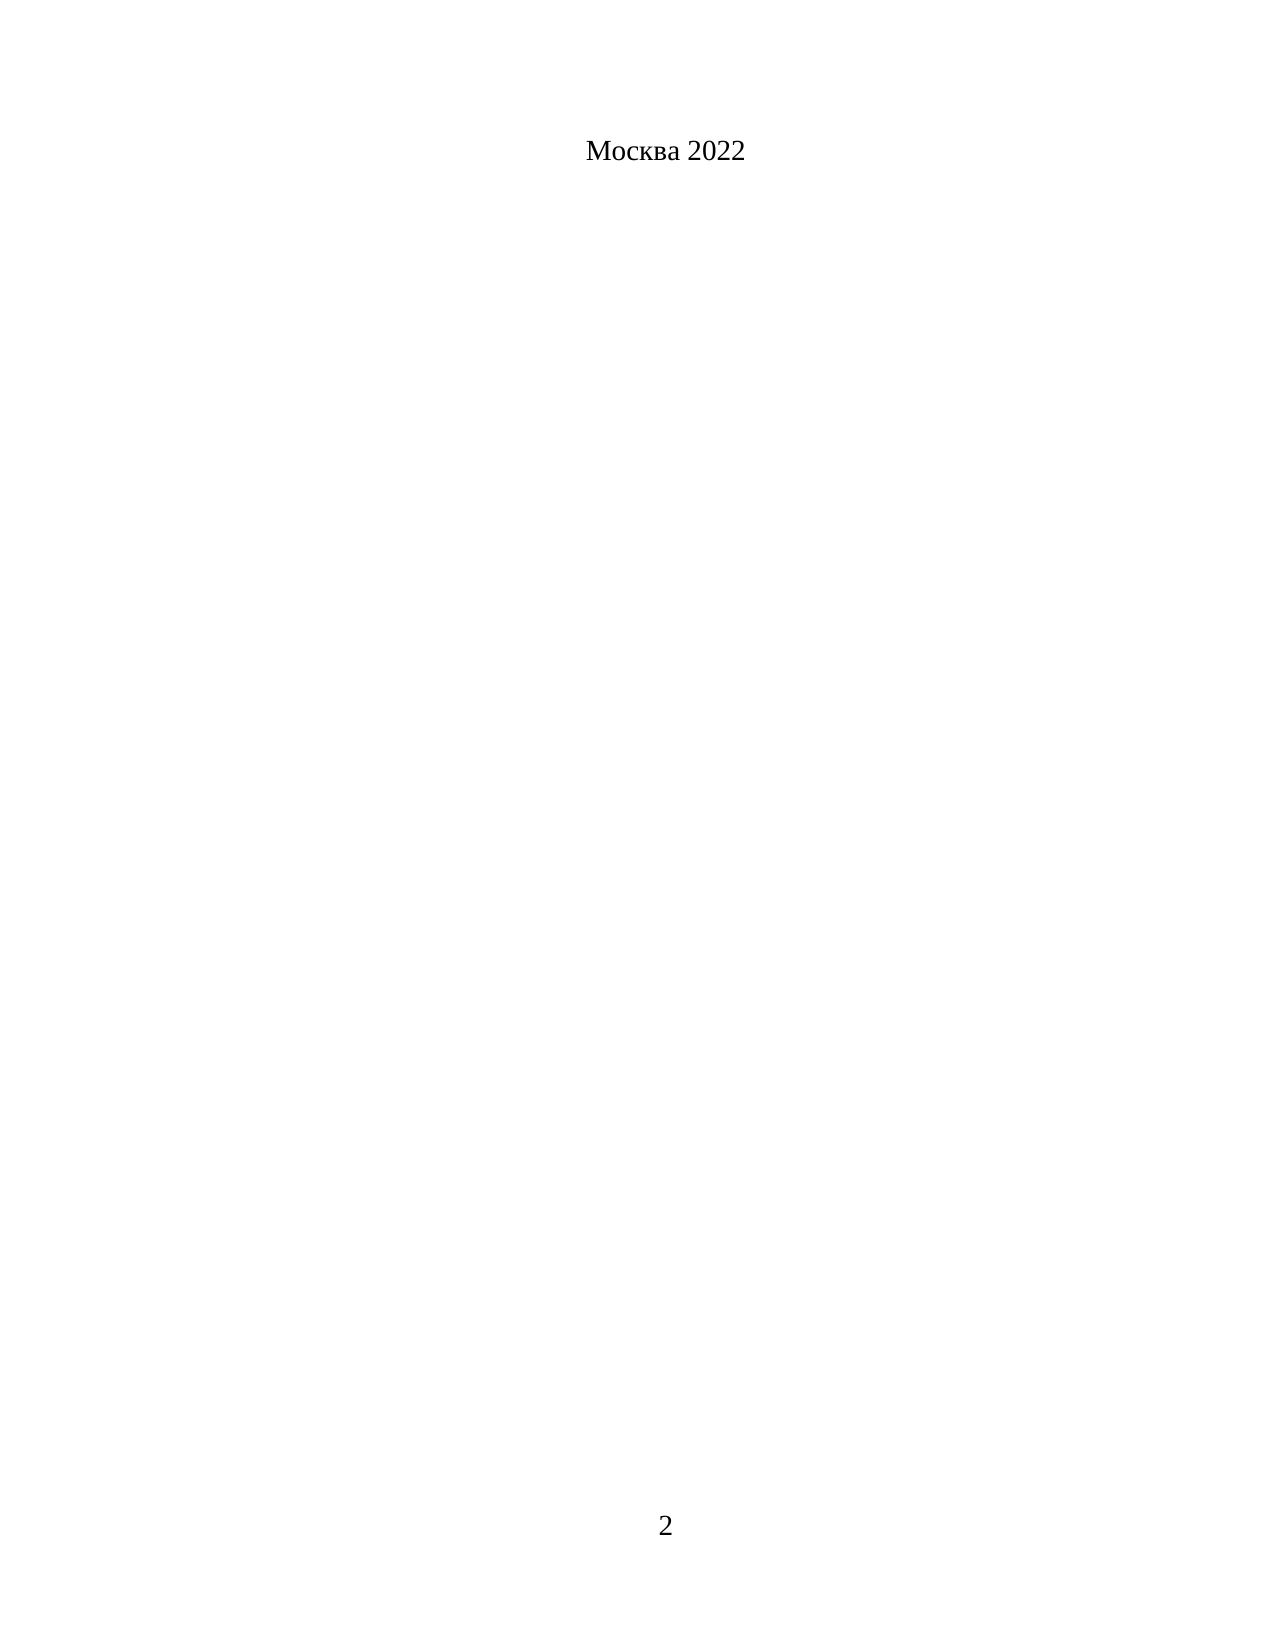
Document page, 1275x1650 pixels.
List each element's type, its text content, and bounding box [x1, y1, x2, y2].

text Москва 2022 [150, 133, 1181, 166]
